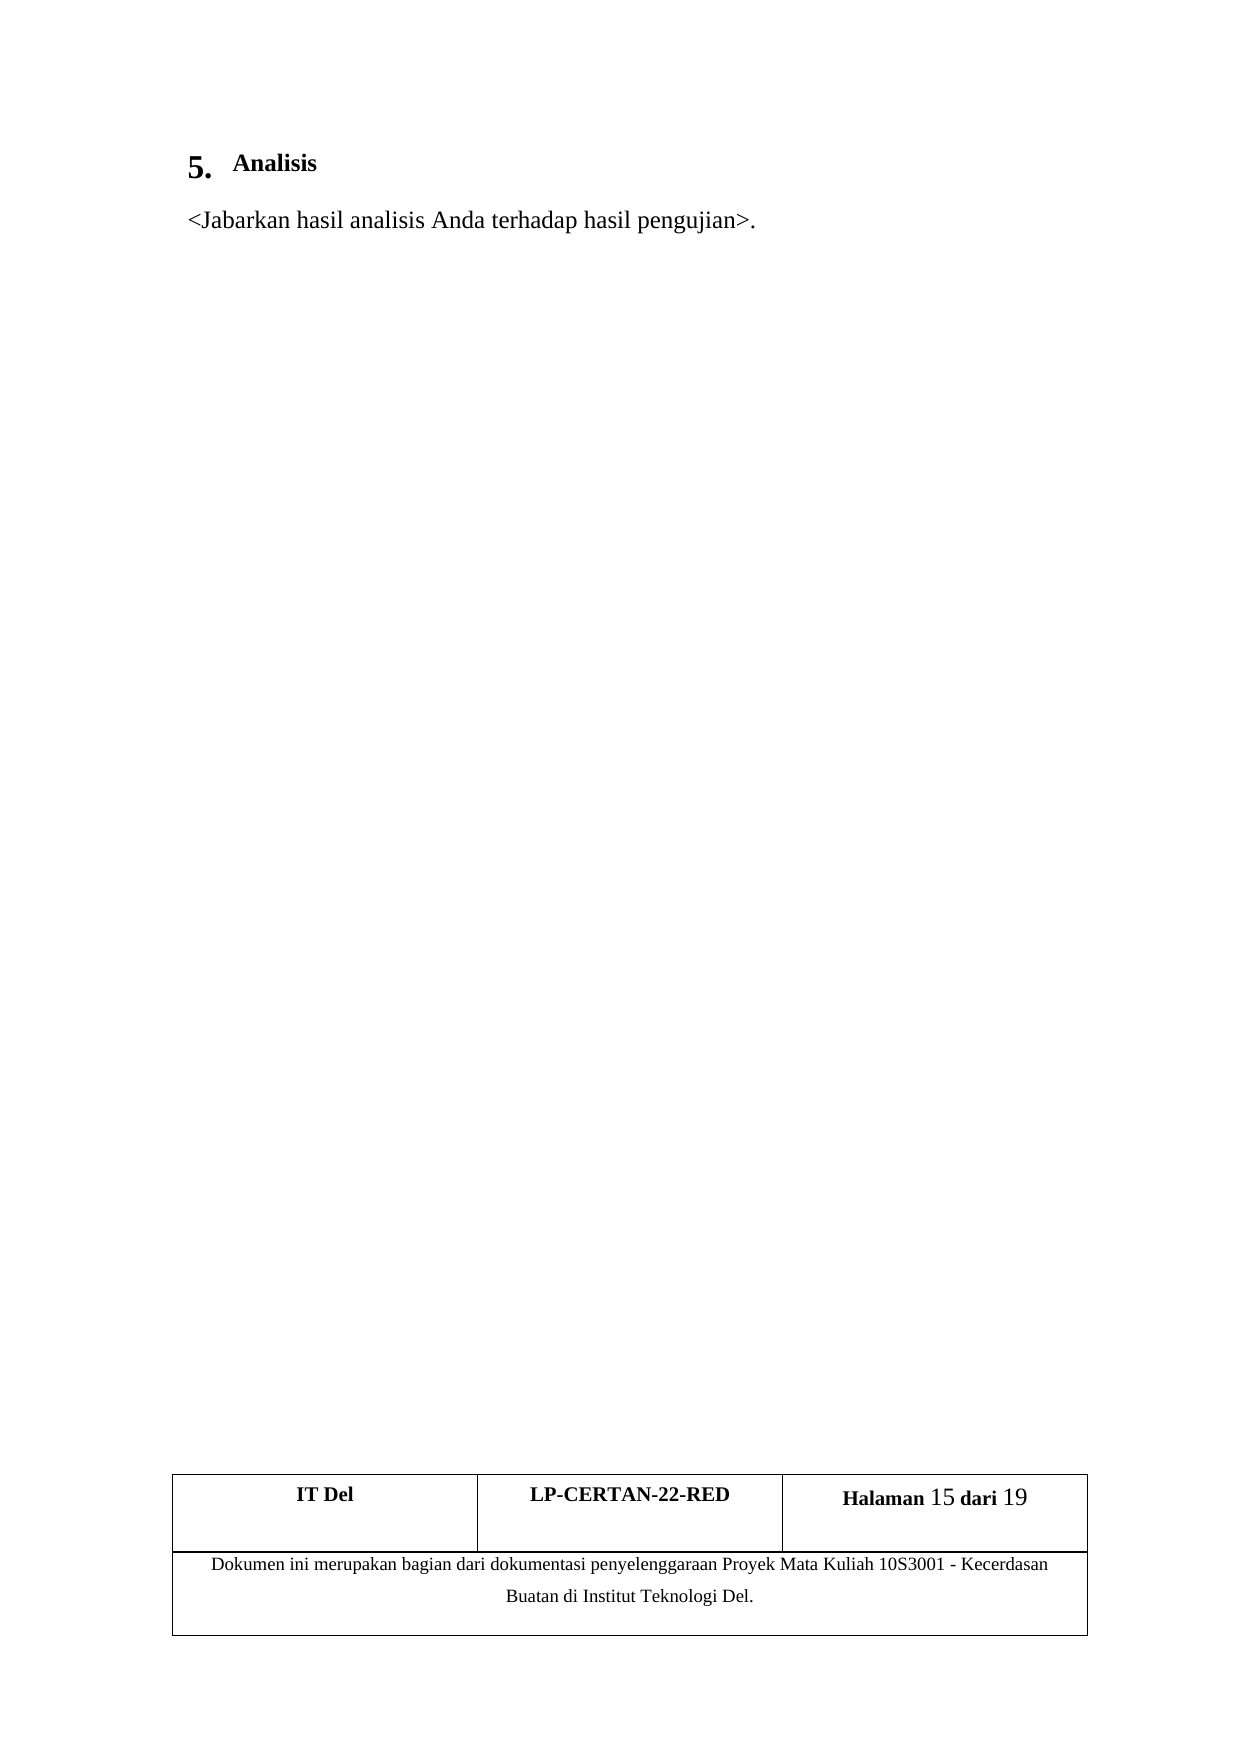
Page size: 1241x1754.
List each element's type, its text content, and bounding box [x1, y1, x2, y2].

subtitle Analisis [187, 148, 1092, 186]
text <Jabarkan hasil analisis Anda terhadap hasil pengujian>. [187, 205, 1092, 234]
